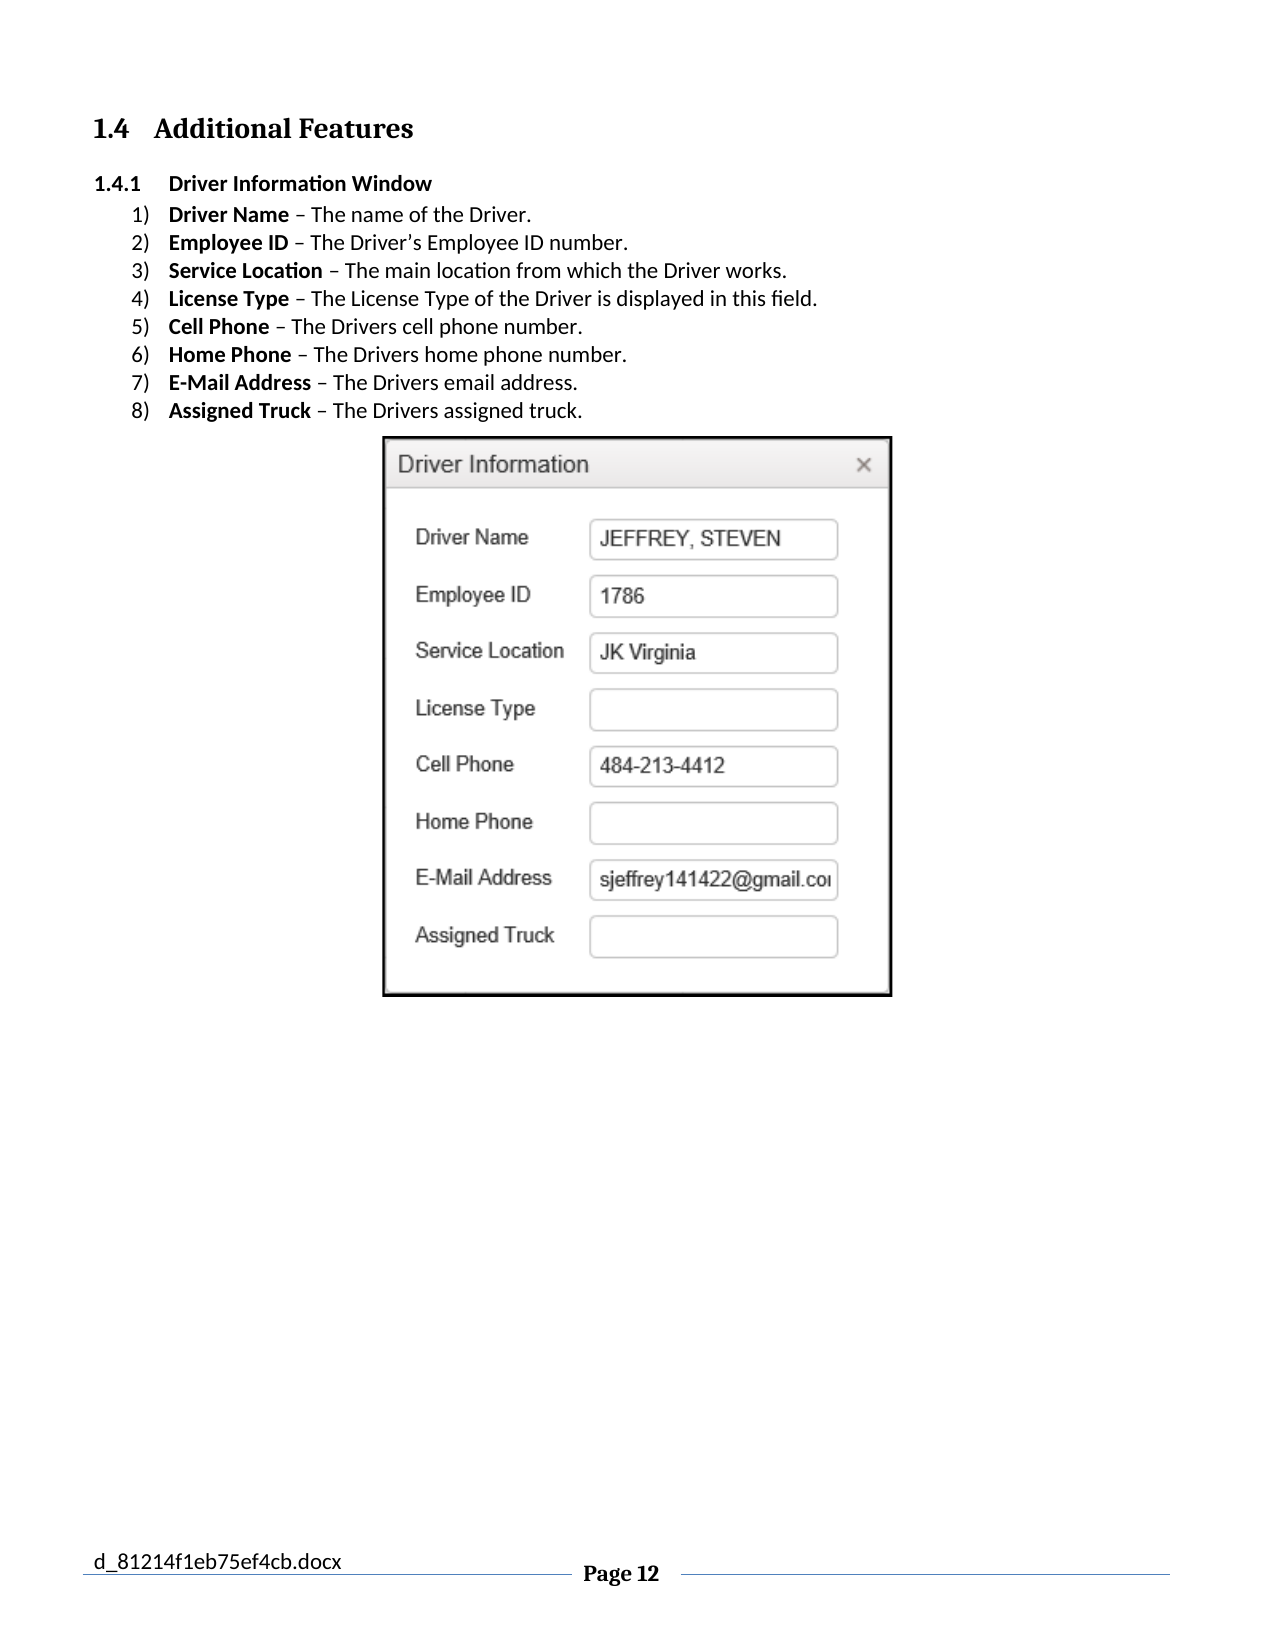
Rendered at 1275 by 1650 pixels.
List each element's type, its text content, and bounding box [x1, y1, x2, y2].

subtitle Additional Features [94, 112, 1181, 146]
list Driver Name – The name of the Driver. [131, 200, 1181, 228]
list Home Phone – The Drivers home phone number. [131, 340, 1181, 368]
picture [382, 436, 893, 997]
subtitle Driver Information Window [94, 169, 1181, 197]
list License Type – The License Type of the Driver is displayed in this field. [131, 284, 1181, 312]
list Assigned Truck – The Drivers assigned truck. [131, 396, 1181, 424]
list E-Mail Address – The Drivers email address. [131, 368, 1181, 396]
list Employee ID – The Driver’s Employee ID number. [131, 228, 1181, 256]
list Service Location – The main location from which the Driver works. [131, 256, 1181, 284]
list Cell Phone – The Drivers cell phone number. [131, 312, 1181, 340]
